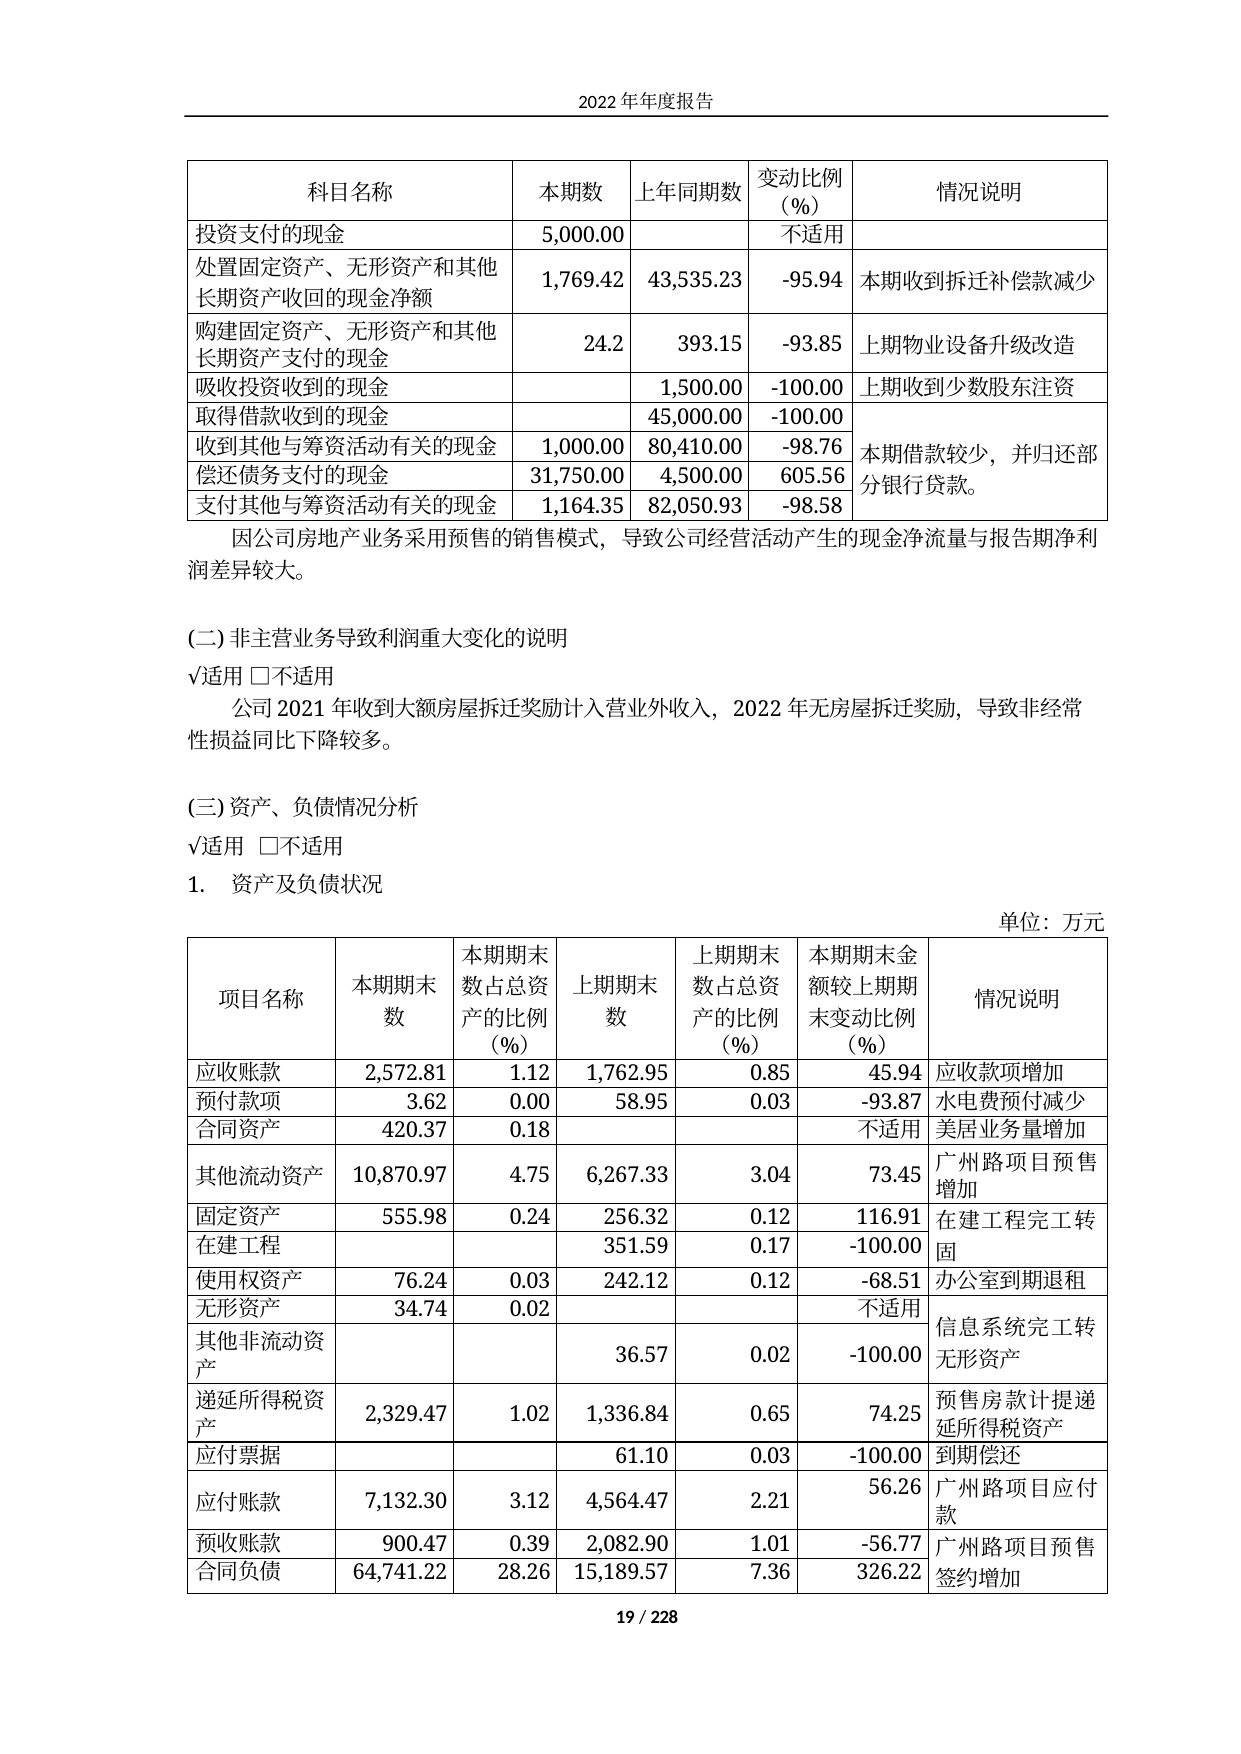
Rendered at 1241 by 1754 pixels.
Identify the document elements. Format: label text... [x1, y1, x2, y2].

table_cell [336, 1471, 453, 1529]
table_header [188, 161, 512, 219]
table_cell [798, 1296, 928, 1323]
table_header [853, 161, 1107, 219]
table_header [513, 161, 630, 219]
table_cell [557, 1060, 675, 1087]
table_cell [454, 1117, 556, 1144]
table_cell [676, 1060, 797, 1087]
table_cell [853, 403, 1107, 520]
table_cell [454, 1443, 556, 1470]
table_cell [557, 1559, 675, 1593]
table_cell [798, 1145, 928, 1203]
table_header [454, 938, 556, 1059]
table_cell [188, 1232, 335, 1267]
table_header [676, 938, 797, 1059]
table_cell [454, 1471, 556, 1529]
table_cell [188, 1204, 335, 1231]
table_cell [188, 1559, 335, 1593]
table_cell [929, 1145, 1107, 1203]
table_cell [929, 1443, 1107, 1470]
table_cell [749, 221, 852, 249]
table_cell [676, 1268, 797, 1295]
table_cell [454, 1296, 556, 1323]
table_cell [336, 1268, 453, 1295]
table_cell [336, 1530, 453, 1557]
text (二) 非主营业务导致利润重大变化的说明 [187, 621, 1130, 653]
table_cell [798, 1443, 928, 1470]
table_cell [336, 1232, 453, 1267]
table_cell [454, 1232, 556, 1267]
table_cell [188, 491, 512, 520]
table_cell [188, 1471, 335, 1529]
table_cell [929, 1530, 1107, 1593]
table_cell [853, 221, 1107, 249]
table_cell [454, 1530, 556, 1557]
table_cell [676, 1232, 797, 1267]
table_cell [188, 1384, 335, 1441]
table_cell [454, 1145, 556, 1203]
text 单位：万元 [998, 905, 1130, 937]
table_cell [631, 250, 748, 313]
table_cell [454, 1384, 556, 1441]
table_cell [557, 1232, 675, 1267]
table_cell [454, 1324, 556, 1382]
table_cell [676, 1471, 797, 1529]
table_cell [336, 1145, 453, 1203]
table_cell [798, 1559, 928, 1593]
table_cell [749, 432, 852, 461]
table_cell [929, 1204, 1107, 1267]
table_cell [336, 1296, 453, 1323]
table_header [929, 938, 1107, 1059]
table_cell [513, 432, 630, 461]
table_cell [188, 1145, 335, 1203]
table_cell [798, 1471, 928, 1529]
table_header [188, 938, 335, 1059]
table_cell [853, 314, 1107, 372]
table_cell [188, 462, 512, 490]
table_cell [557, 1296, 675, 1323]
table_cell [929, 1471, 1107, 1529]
text (三) 资产、负债情况分析 [187, 791, 1130, 822]
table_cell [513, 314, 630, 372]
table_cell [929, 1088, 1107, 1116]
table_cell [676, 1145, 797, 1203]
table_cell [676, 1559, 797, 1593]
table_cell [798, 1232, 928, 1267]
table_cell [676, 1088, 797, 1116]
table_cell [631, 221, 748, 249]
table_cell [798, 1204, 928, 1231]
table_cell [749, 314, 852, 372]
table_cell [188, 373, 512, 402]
text 公司 2021 年收到大额房屋拆迁奖励计入营业外收入，2022 年无房屋拆迁奖励，导致非经常性损益同比下降较多。 [187, 691, 1101, 754]
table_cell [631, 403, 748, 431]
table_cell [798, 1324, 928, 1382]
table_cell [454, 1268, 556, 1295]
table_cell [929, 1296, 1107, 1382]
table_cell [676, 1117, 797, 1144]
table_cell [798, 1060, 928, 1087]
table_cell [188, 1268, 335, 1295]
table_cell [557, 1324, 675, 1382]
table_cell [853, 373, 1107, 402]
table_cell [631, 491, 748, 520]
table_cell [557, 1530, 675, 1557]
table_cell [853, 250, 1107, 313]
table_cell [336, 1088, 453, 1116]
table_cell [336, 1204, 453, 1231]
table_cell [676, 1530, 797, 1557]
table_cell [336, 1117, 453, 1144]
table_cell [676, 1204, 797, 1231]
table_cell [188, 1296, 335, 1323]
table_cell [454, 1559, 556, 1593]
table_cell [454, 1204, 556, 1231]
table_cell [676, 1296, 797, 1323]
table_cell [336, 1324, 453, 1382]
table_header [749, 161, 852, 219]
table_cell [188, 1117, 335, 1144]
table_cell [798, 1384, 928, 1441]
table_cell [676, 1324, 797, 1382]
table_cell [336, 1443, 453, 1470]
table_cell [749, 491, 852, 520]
text 因公司房地产业务采用预售的销售模式，导致公司经营活动产生的现金净流量与报告期净利润差异较大。 [187, 521, 1107, 585]
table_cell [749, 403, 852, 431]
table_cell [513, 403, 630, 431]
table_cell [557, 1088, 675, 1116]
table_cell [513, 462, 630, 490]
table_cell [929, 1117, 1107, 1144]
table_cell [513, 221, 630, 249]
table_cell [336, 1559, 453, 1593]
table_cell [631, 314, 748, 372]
list 资产及负债状况 [187, 867, 1130, 898]
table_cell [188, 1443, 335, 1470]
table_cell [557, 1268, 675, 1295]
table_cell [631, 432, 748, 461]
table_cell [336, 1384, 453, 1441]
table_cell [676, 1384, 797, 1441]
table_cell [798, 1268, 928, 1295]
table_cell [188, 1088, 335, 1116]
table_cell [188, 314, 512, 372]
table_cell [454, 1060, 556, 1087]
text √适用 □不适用 [187, 659, 1130, 691]
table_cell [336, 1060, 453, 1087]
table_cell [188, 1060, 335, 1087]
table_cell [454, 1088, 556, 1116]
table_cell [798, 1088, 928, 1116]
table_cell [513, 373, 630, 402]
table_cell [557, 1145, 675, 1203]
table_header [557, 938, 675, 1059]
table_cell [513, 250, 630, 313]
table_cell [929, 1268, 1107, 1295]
text √适用 □不适用 [187, 829, 1130, 861]
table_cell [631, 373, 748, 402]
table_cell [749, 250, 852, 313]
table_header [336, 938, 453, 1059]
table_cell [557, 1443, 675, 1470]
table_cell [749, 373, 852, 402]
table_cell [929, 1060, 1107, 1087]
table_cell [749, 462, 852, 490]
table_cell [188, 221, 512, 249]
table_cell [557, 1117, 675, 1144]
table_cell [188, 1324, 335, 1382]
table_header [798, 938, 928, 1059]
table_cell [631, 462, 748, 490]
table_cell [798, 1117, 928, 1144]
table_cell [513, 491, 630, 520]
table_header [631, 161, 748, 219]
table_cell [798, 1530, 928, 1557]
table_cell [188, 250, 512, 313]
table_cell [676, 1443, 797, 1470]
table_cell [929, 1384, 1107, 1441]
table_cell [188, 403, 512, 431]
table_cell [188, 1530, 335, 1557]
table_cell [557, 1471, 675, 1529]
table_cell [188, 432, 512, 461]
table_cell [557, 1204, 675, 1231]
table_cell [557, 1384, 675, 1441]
